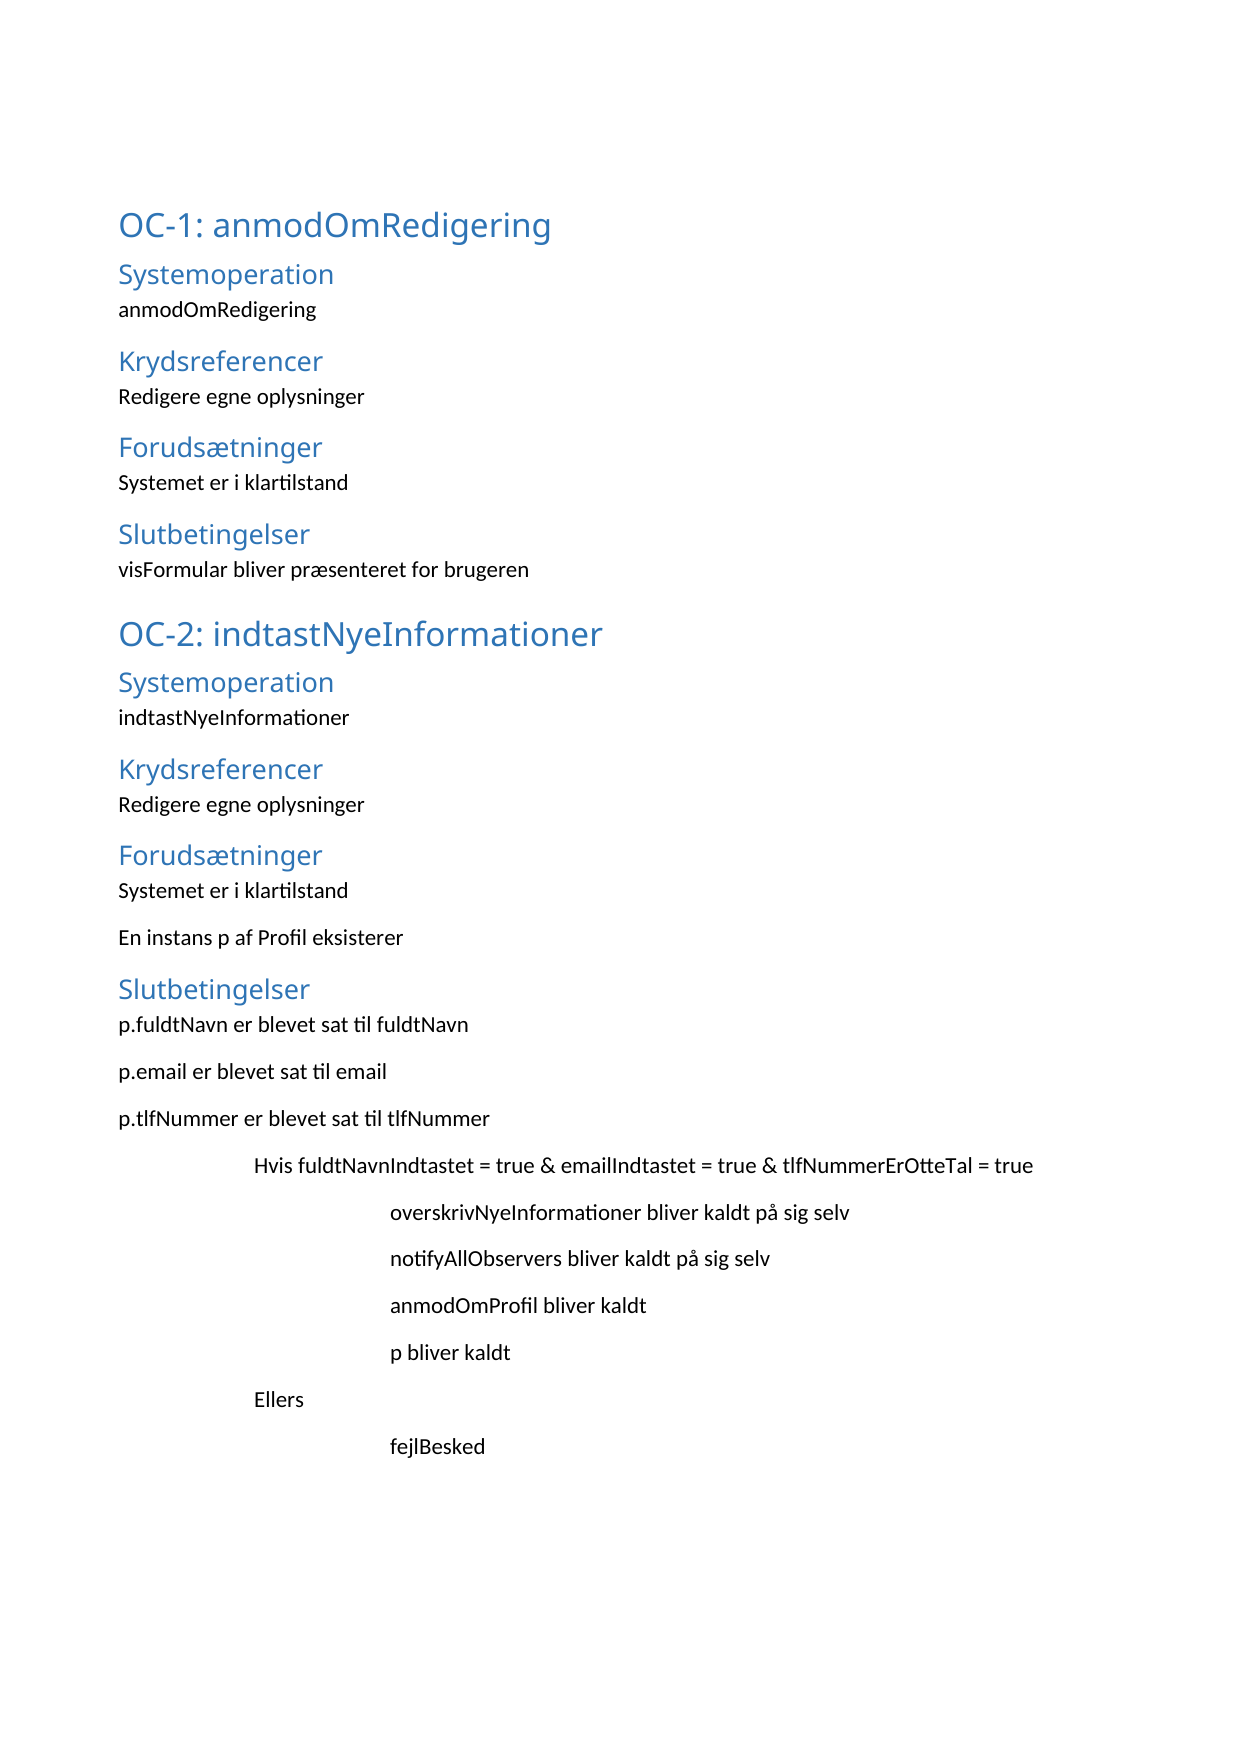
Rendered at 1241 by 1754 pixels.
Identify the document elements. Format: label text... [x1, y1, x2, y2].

text fejlBesked [118, 1432, 1122, 1460]
text Systemet er i klartilstand [118, 468, 1122, 496]
text En instans p af Profil eksisterer [118, 923, 1122, 951]
text overskrivNyeInformationer bliver kaldt på sig selv [118, 1198, 1122, 1226]
text Redigere egne oplysninger [118, 790, 1122, 818]
text indtastNyeInformationer [118, 703, 1122, 731]
text anmodOmRedigering [118, 295, 1122, 323]
text Hvis fuldtNavnIndtastet = true & emailIndtastet = true & tlfNummerErOtteTal = true [118, 1151, 1122, 1179]
text Redigere egne oplysninger [118, 382, 1122, 410]
text visFormular bliver præsenteret for brugeren [118, 555, 1122, 583]
text anmodOmProfil bliver kaldt [118, 1291, 1122, 1319]
subtitle OC-2: indtastNyeInformationer [118, 610, 1122, 656]
text Systemet er i klartilstand [118, 877, 1122, 904]
subtitle Krydsreferencer [118, 342, 1122, 379]
subtitle Krydsreferencer [118, 750, 1122, 787]
subtitle Forudsætninger [118, 429, 1122, 466]
subtitle Slutbetingelser [118, 970, 1122, 1007]
subtitle Slutbetingelser [118, 515, 1122, 552]
subtitle Systemoperation [118, 255, 1122, 292]
text p.fuldtNavn er blevet sat til fuldtNavn [118, 1010, 1122, 1038]
subtitle Forudsætninger [118, 837, 1122, 874]
text Ellers [118, 1385, 1122, 1413]
text p.email er blevet sat til email [118, 1057, 1122, 1085]
text p.tlfNummer er blevet sat til tlfNummer [118, 1104, 1122, 1132]
text notifyAllObservers bliver kaldt på sig selv [118, 1244, 1122, 1272]
subtitle OC-1: anmodOmRedigering [118, 202, 1122, 248]
text p bliver kaldt [118, 1338, 1122, 1366]
subtitle Systemoperation [118, 663, 1122, 700]
